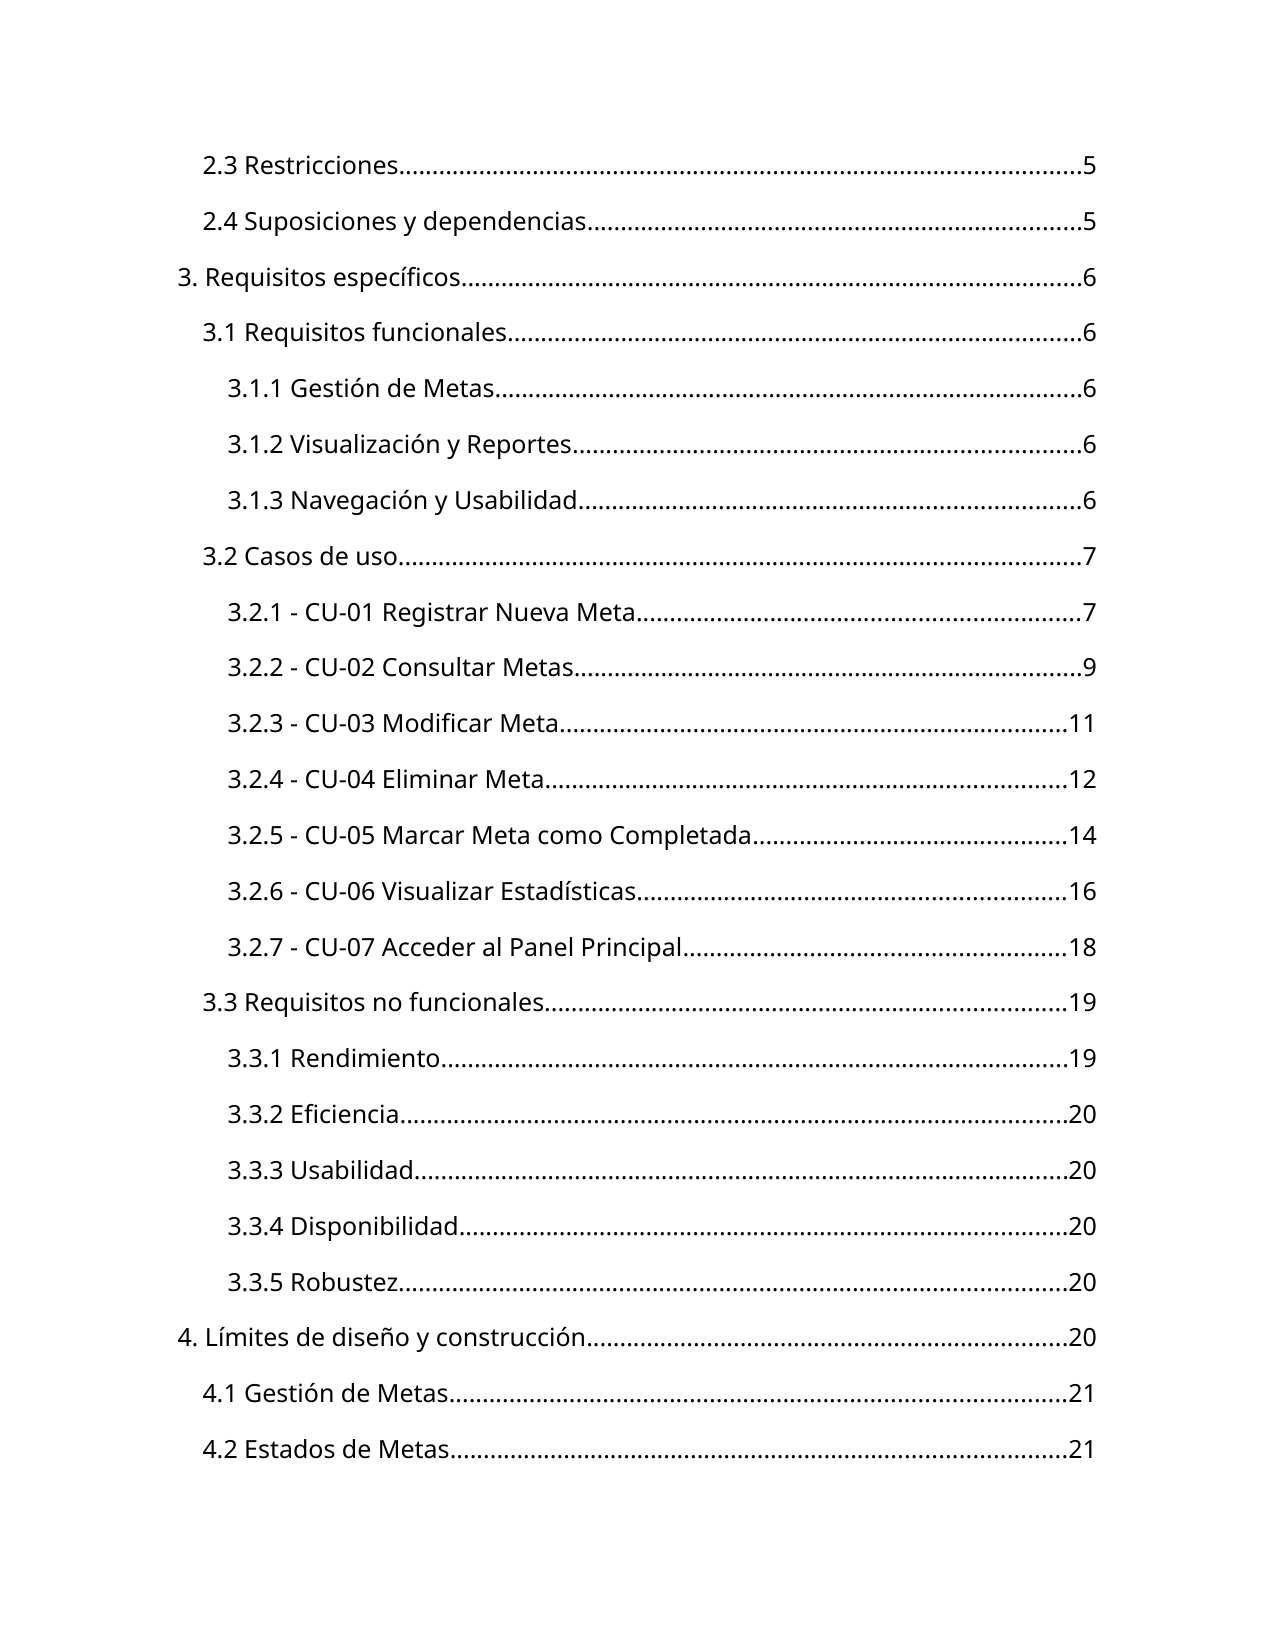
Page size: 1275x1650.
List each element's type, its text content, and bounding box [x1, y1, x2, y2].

text 3.3.3 Usabilidad 20 [227, 1153, 1098, 1187]
text 4.2 Estados de Metas 21 [202, 1432, 1098, 1466]
text 4.1 Gestión de Metas 21 [202, 1376, 1098, 1410]
text 3.2.3 - CU-03 Modificar Meta 11 [227, 706, 1098, 740]
text 3.3.4 Disponibilidad 20 [227, 1208, 1098, 1242]
text 3.2.6 - CU-06 Visualizar Estadísticas 16 [227, 873, 1098, 907]
text 3.1.3 Navegación y Usabilidad 6 [227, 483, 1098, 517]
text 3.1 Requisitos funcionales 6 [202, 315, 1098, 349]
text 3.2.7 - CU-07 Acceder al Panel Principal 18 [227, 929, 1098, 963]
text 2.4 Suposiciones y dependencias 5 [202, 203, 1098, 237]
text 3.1.1 Gestión de Metas 6 [227, 371, 1098, 405]
text 3.2.1 - CU-01 Registrar Nueva Meta 7 [227, 594, 1098, 628]
text 3.3.5 Robustez 20 [227, 1264, 1098, 1298]
text 2.3 Restricciones 5 [202, 148, 1098, 182]
text 3.2.2 - CU-02 Consultar Metas 9 [227, 650, 1098, 684]
text 3.2 Casos de uso 7 [202, 538, 1098, 572]
text 3.2.5 - CU-05 Marcar Meta como Completada 14 [227, 818, 1098, 852]
text 3. Requisitos específicos 6 [177, 259, 1098, 293]
text 3.1.2 Visualización y Reportes 6 [227, 427, 1098, 461]
text 3.3.2 Eficiencia 20 [227, 1097, 1098, 1131]
text 3.3.1 Rendimiento 19 [227, 1041, 1098, 1075]
text 4. Límites de diseño y construcción 20 [177, 1320, 1098, 1354]
text 3.2.4 - CU-04 Eliminar Meta 12 [227, 762, 1098, 796]
text 3.3 Requisitos no funcionales 19 [202, 985, 1098, 1019]
